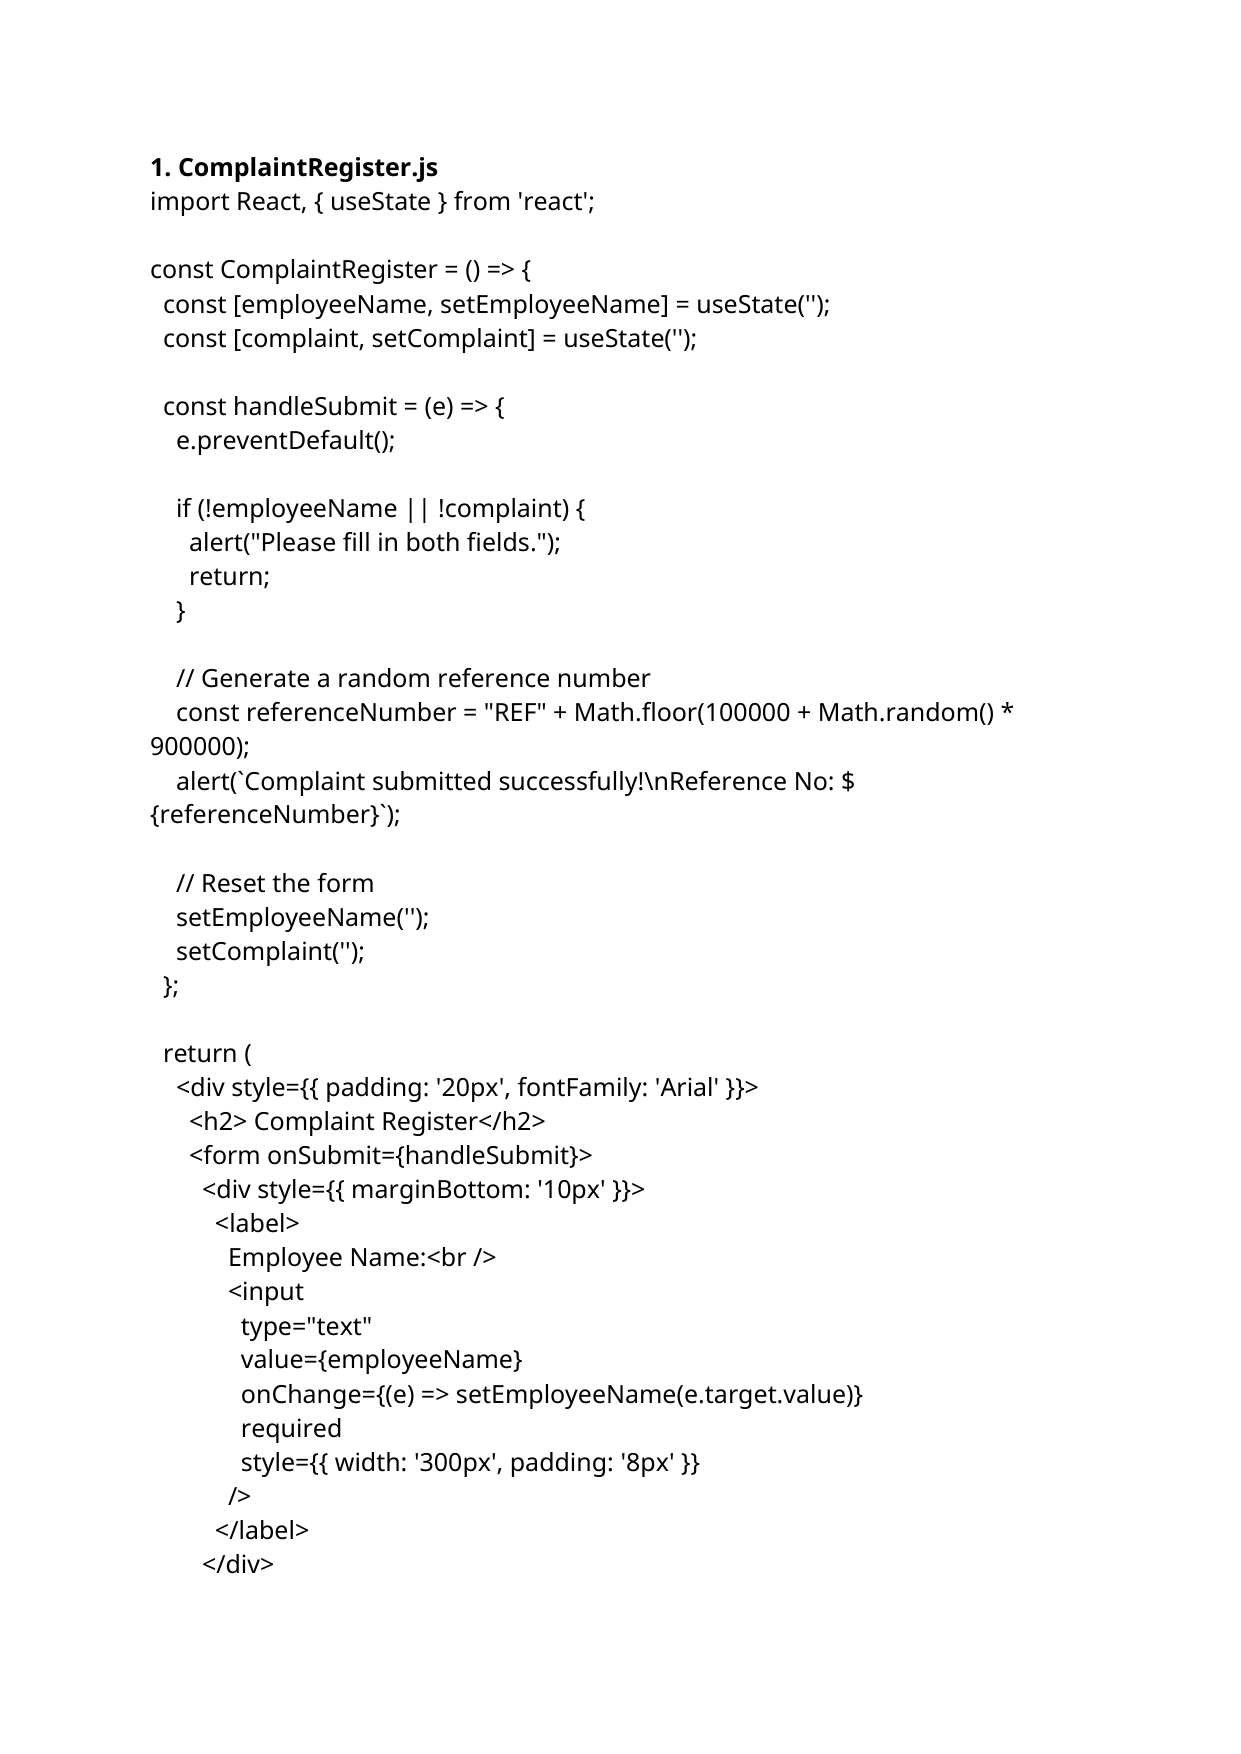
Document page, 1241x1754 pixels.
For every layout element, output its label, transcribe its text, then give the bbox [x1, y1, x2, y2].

text setEmployeeName(''); [150, 899, 1090, 933]
text const ComplaintRegister = () => { [150, 252, 1090, 286]
text } [150, 593, 1090, 627]
text if (!employeeName || !complaint) { [150, 491, 1090, 525]
text // Reset the form [150, 865, 1090, 899]
text </div> [150, 1547, 1090, 1581]
text const referenceNumber = "REF" + Math.floor(100000 + Math.random() * 900000); [150, 695, 1090, 763]
text e.preventDefault(); [150, 422, 1090, 457]
text <input [150, 1274, 1090, 1308]
text }; [150, 967, 1090, 1002]
text setComplaint(''); [150, 933, 1090, 967]
text /> [150, 1478, 1090, 1512]
text <form onSubmit={handleSubmit}> [150, 1138, 1090, 1172]
text <label> [150, 1206, 1090, 1240]
text 1. ComplaintRegister.js [150, 150, 1090, 184]
text // Generate a random reference number [150, 661, 1090, 695]
text import React, { useState } from 'react'; [150, 184, 1090, 218]
text alert("Please fill in both fields."); [150, 525, 1090, 559]
text type="text" [150, 1308, 1090, 1342]
text <div style={{ marginBottom: '10px' }}> [150, 1172, 1090, 1206]
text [150, 1444, 1090, 1478]
text const [employeeName, setEmployeeName] = useState(''); [150, 286, 1090, 320]
text </label> [150, 1512, 1090, 1547]
text required [150, 1410, 1090, 1444]
text const [complaint, setComplaint] = useState(''); [150, 320, 1090, 354]
text const handleSubmit = (e) => { [150, 388, 1090, 422]
text return; [150, 559, 1090, 593]
text <div style={{ padding: '20px', fontFamily: 'Arial' }}> [150, 1070, 1090, 1104]
text <h2> Complaint Register</h2> [150, 1104, 1090, 1138]
text Employee Name:<br /> [150, 1240, 1090, 1274]
text alert(`Complaint submitted successfully!\nReference No: ${referenceNumber}`); [150, 763, 1090, 831]
text onChange={(e) => setEmployeeName(e.target.value)} [150, 1376, 1090, 1410]
text return ( [150, 1036, 1090, 1070]
text value={employeeName} [150, 1342, 1090, 1376]
